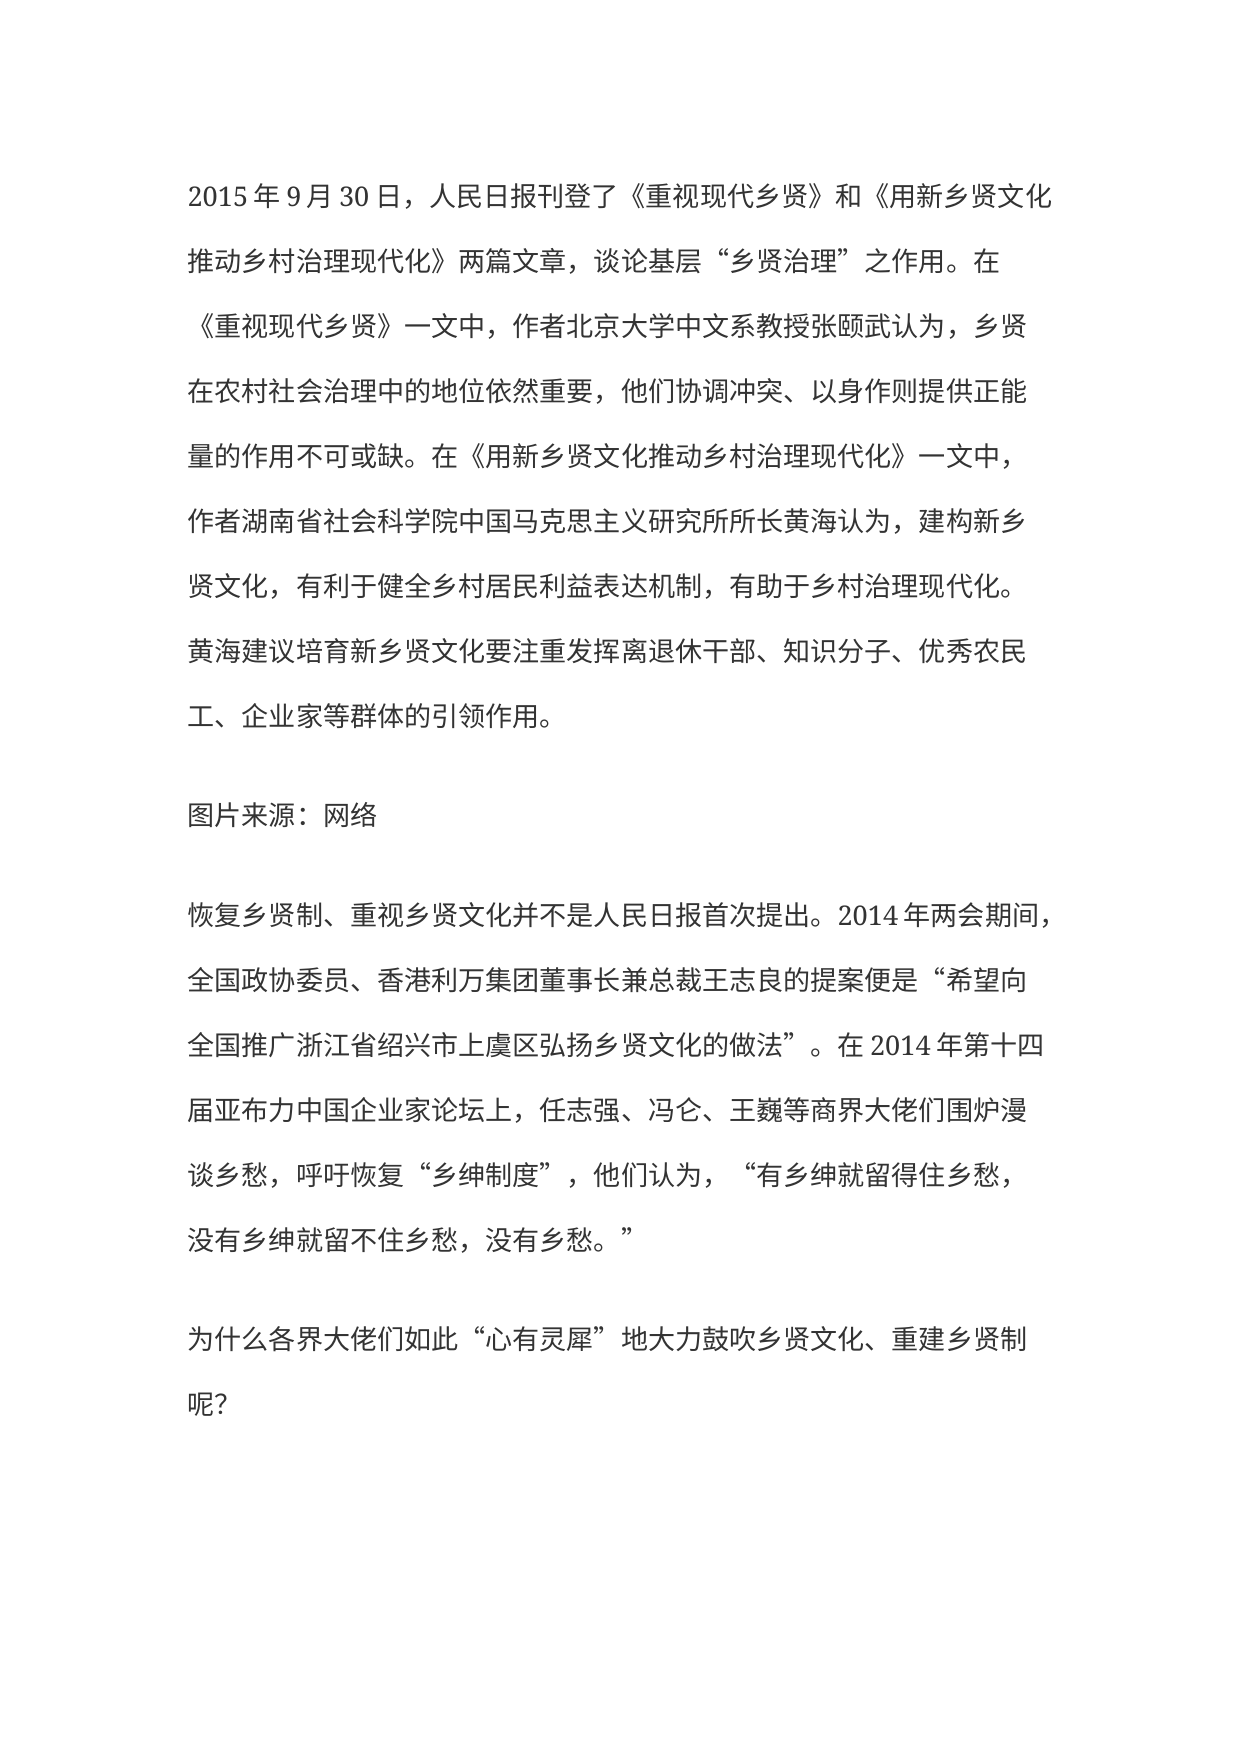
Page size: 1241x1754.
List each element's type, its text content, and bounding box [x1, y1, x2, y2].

text 图片来源：网络 [187, 781, 1053, 846]
text 为什么各界大佬们如此“心有灵犀”地大力鼓吹乡贤文化、重建乡贤制呢？ [187, 1305, 1053, 1435]
text 恢复乡贤制、重视乡贤文化并不是人民日报首次提出。2014年两会期间，全国政协委员、香港利万集团董事长兼总裁王志良的提案便是“希望向全国推广浙江省绍兴市上虞区弘扬乡贤文化的做法”。在2014年第十四届亚布力中国企业家论坛上，任志强、冯仑、王巍等商界大佬们围炉漫谈乡愁，呼吁恢复“乡绅制度”，他们认为，“有乡绅就留得住乡愁，没有乡绅就留不住乡愁，没有乡愁。” [187, 881, 1053, 1271]
text 2015年9月30日，人民日报刊登了《重视现代乡贤》和《用新乡贤文化推动乡村治理现代化》两篇文章，谈论基层“乡贤治理”之作用。在《重视现代乡贤》一文中，作者北京大学中文系教授张颐武认为，乡贤在农村社会治理中的地位依然重要，他们协调冲突、以身作则提供正能量的作用不可或缺。在《用新乡贤文化推动乡村治理现代化》一文中，作者湖南省社会科学院中国马克思主义研究所所长黄海认为，建构新乡贤文化，有利于健全乡村居民利益表达机制，有助于乡村治理现代化。黄海建议培育新乡贤文化要注重发挥离退休干部、知识分子、优秀农民工、企业家等群体的引领作用。 [187, 162, 1053, 747]
